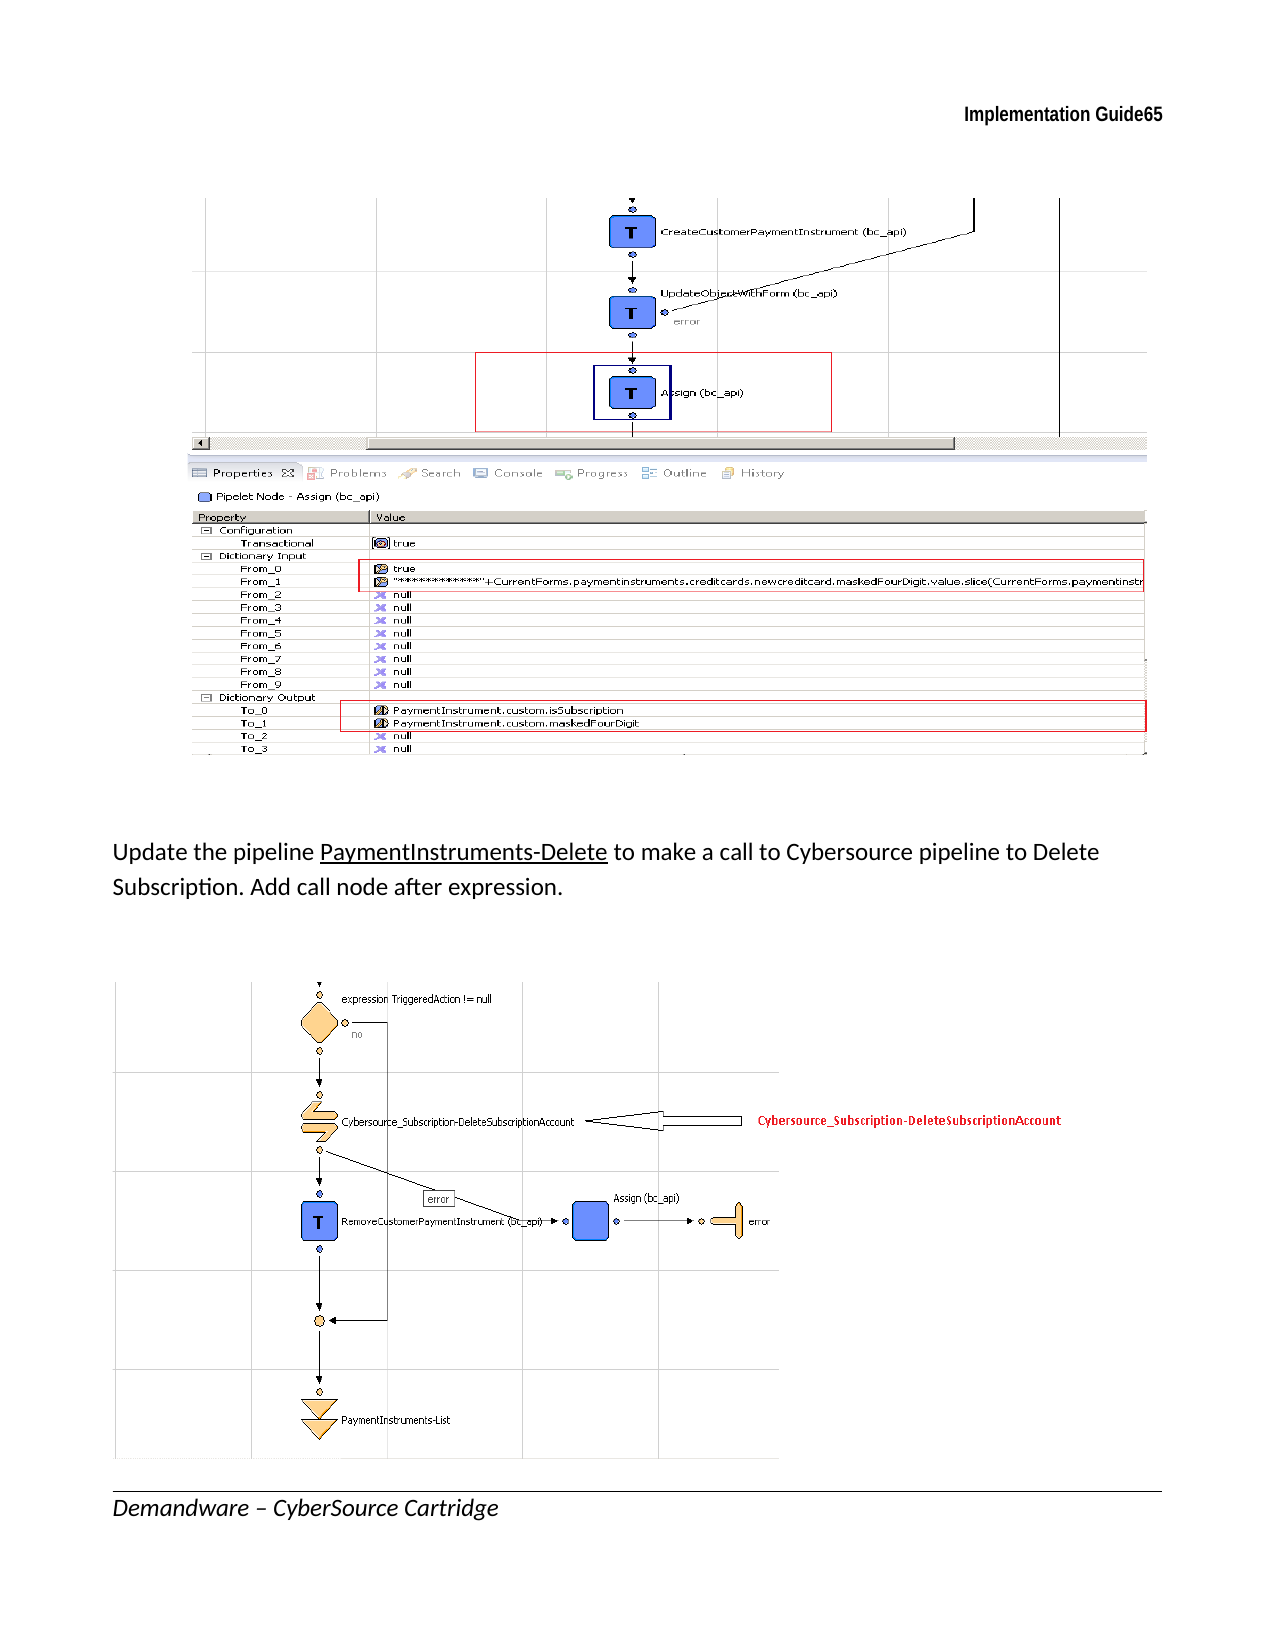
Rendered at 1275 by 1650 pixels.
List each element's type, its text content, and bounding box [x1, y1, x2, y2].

text Update the pipeline PaymentInstruments-Delete to make a call to Cybersource pipeline to Delete Subscription. Add call node after expression. [112, 836, 1162, 902]
picture [112, 982, 1072, 1459]
picture [187, 198, 1147, 755]
